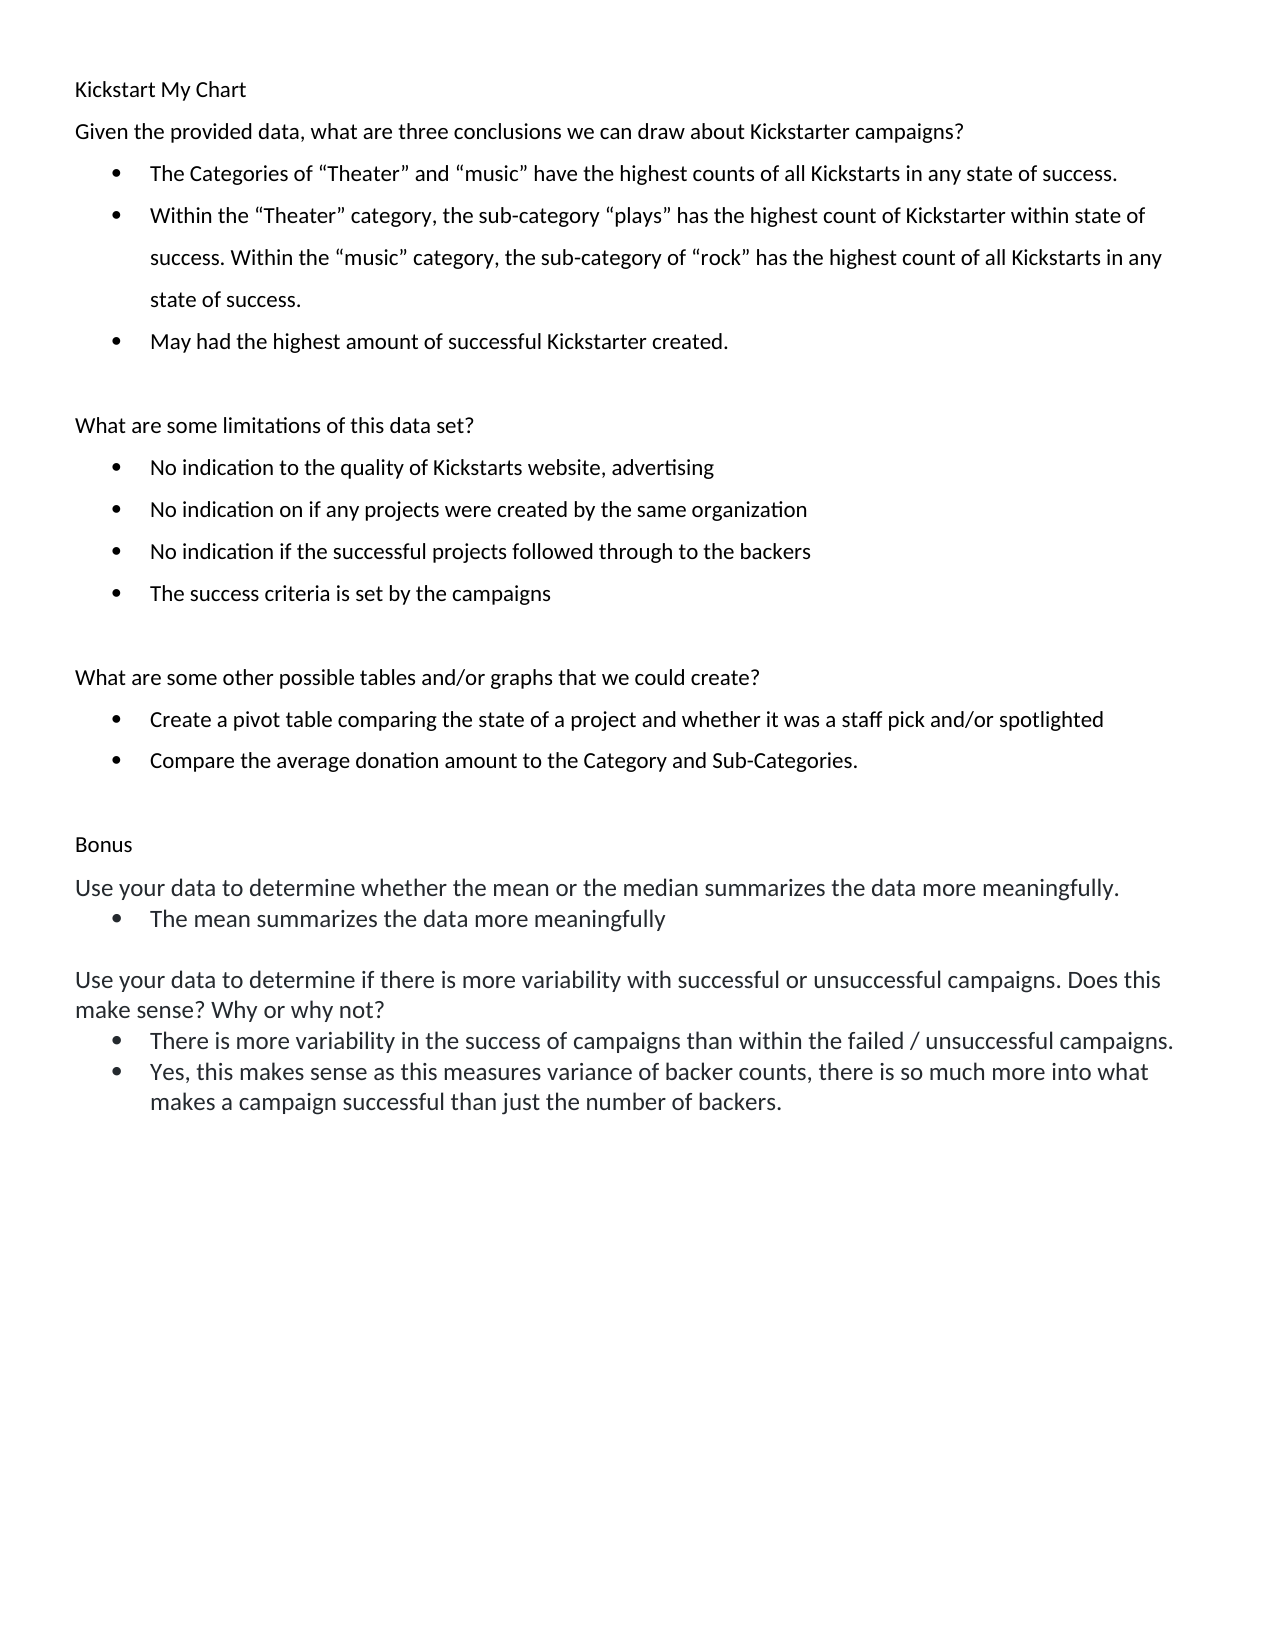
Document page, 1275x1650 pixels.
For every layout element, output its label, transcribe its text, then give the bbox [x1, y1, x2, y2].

list There is more variability in the success of campaigns than within the failed / unsuccessful campaigns. [112, 1025, 1200, 1056]
text Kickstart My Chart [75, 75, 1200, 103]
text Bonus [75, 831, 1200, 859]
list No indication on if any projects were created by the same organization [112, 495, 1200, 523]
list May had the highest amount of successful Kickstarter created. [112, 327, 1200, 355]
text What are some limitations of this data set? [75, 411, 1200, 439]
list Yes, this makes sense as this measures variance of backer counts, there is so much more into what makes a campaign successful than just the number of backers. [112, 1056, 1200, 1117]
list Create a pivot table comparing the state of a project and whether it was a staff pick and/or spotlighted [112, 705, 1200, 733]
text Use your data to determine whether the mean or the median summarizes the data more meaningfully. [75, 873, 1200, 903]
text Given the provided data, what are three conclusions we can draw about Kickstarter campaigns? [75, 117, 1200, 145]
list Within the “Theater” category, the sub-category “plays” has the highest count of Kickstarter within state of success. Within the “music” category, the sub-category of “rock” has the highest count of all Kickstarts in any state of success. [112, 201, 1200, 313]
list The success criteria is set by the campaigns [112, 579, 1200, 607]
list The mean summarizes the data more meaningfully [112, 903, 1200, 934]
list Compare the average donation amount to the Category and Sub-Categories. [112, 747, 1200, 775]
list No indication to the quality of Kickstarts website, advertising [112, 453, 1200, 481]
text Use your data to determine if there is more variability with successful or unsuccessful campaigns. Does this make sense? Why or why not? [75, 964, 1200, 1025]
list The Categories of “Theater” and “music” have the highest counts of all Kickstarts in any state of success. [112, 159, 1200, 187]
list No indication if the successful projects followed through to the backers [112, 537, 1200, 565]
text What are some other possible tables and/or graphs that we could create? [75, 663, 1200, 691]
